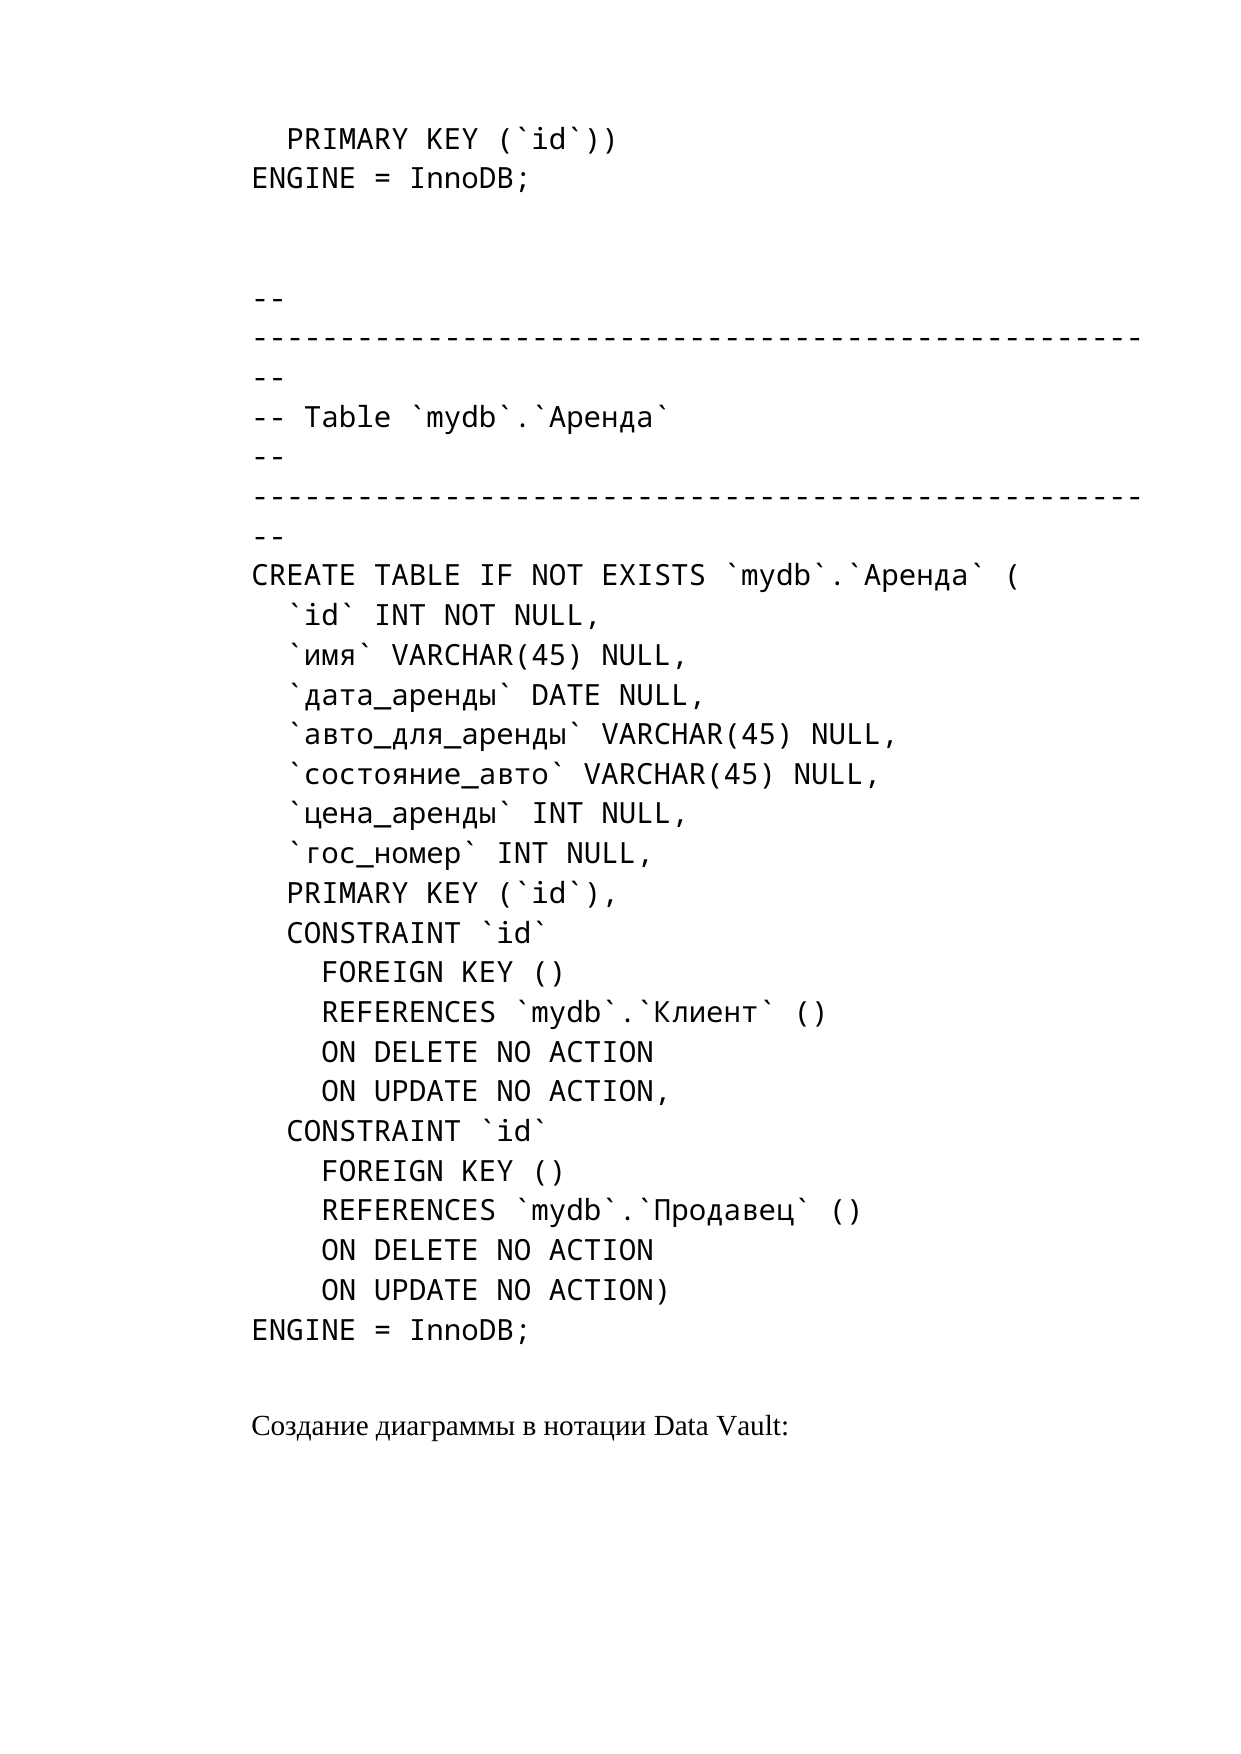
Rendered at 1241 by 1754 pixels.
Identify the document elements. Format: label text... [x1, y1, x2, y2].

text ENGINE = InnoDB; [251, 158, 1152, 197]
text FOREIGN KEY () [251, 952, 1152, 991]
text `авто_для_аренды` VARCHAR(45) NULL, [251, 713, 1152, 753]
text `дата_аренды` DATE NULL, [251, 674, 1152, 713]
text CREATE TABLE IF NOT EXISTS `mydb`.`Аренда` ( [251, 555, 1152, 594]
text ON UPDATE NO ACTION) [251, 1269, 1152, 1309]
text `состояние_авто` VARCHAR(45) NULL, [251, 753, 1152, 793]
text REFERENCES `mydb`.`Клиент` () [251, 991, 1152, 1031]
text ON UPDATE NO ACTION, [251, 1071, 1152, 1110]
text ENGINE = InnoDB; [251, 1309, 1152, 1348]
text -- Table `mydb`.`Аренда` [251, 396, 1152, 436]
text `цена_аренды` INT NULL, [251, 793, 1152, 832]
text CONSTRAINT `id` [251, 912, 1152, 952]
text `имя` VARCHAR(45) NULL, [251, 634, 1152, 674]
text PRIMARY KEY (`id`), [251, 872, 1152, 912]
text `гос_номер` INT NULL, [251, 832, 1152, 872]
text REFERENCES `mydb`.`Продавец` () [251, 1190, 1152, 1229]
text Создание диаграммы в нотации Data Vault: [251, 1408, 1152, 1441]
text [251, 277, 1152, 396]
text ON DELETE NO ACTION [251, 1031, 1152, 1071]
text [251, 436, 1152, 555]
text CONSTRAINT `id` [251, 1110, 1152, 1150]
text ON DELETE NO ACTION [251, 1229, 1152, 1269]
text FOREIGN KEY () [251, 1150, 1152, 1190]
text PRIMARY KEY (`id`)) [251, 118, 1152, 158]
text `id` INT NOT NULL, [251, 594, 1152, 634]
